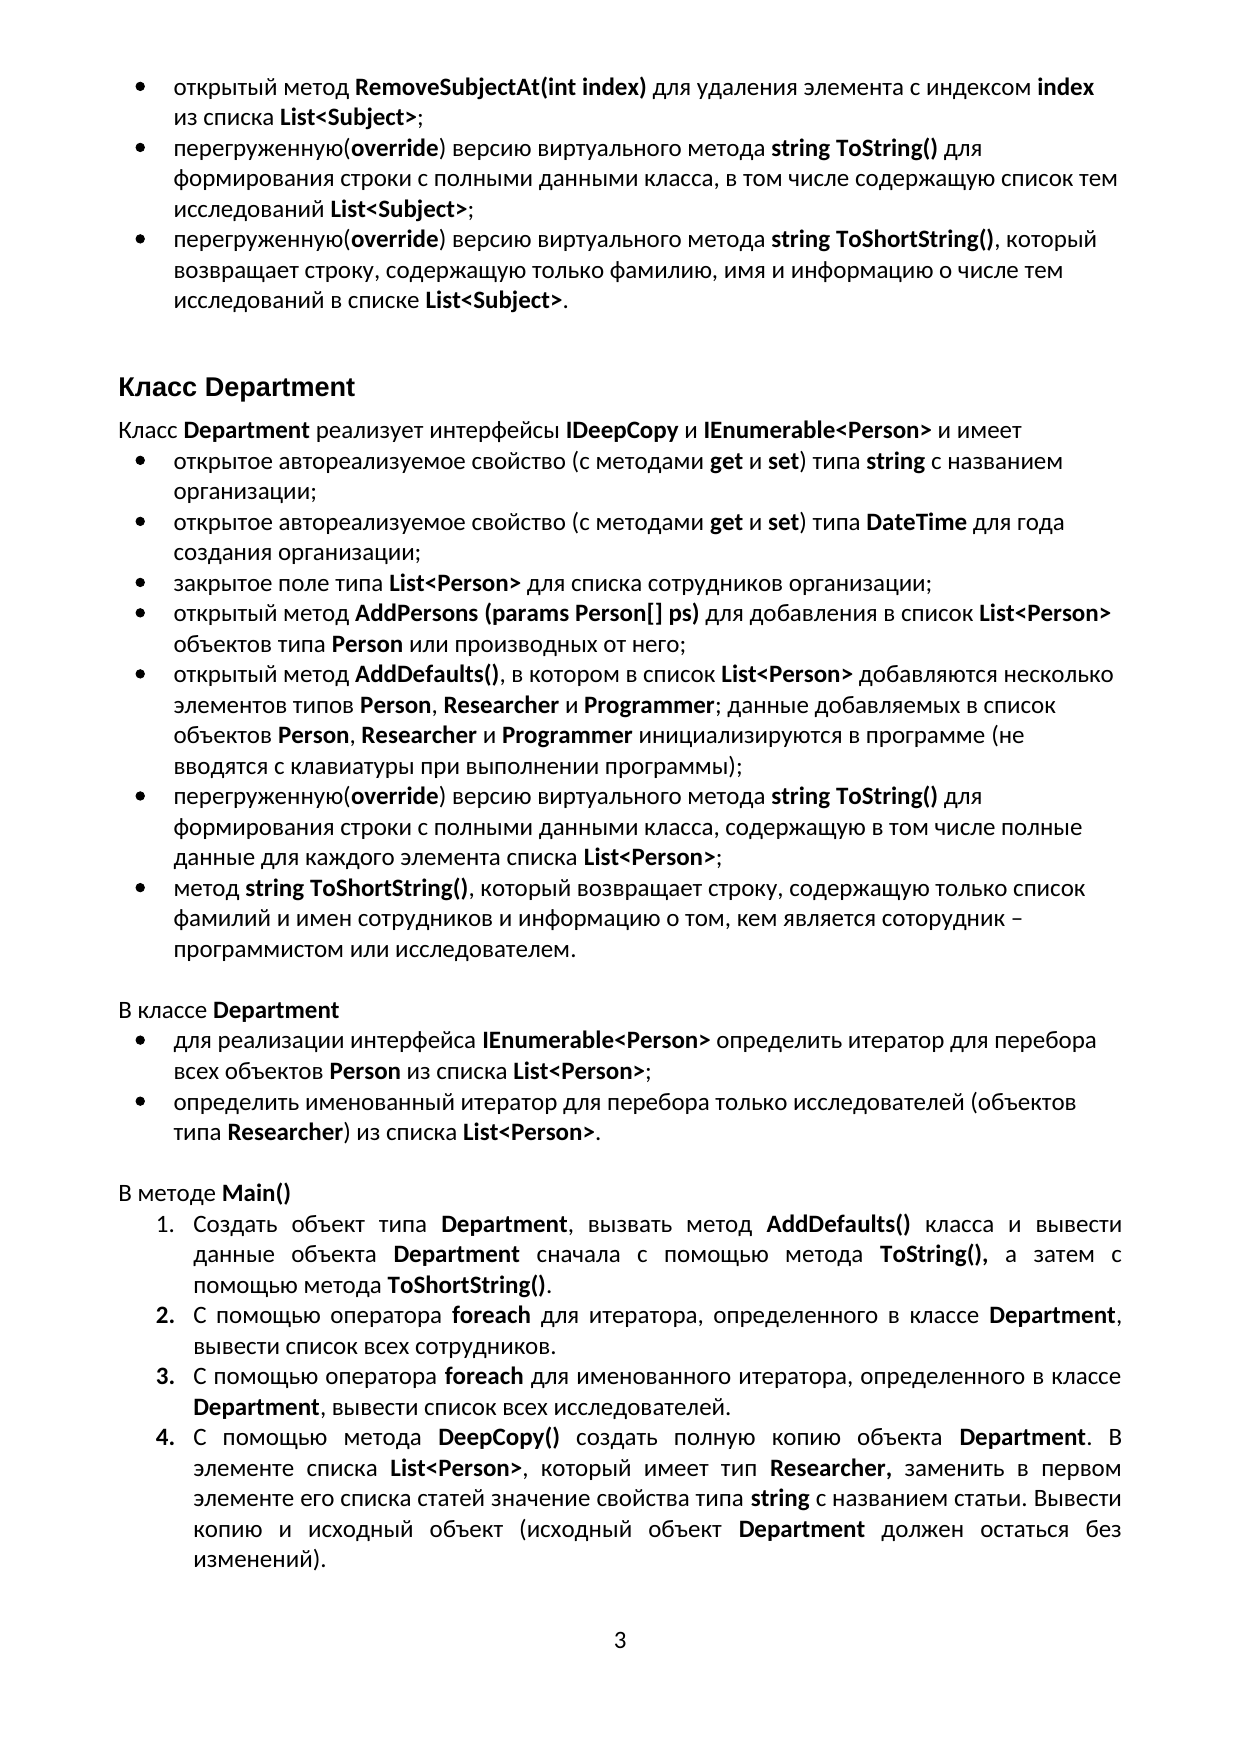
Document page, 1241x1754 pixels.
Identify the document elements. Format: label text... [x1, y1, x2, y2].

text открытое автореализуемое свойство (с методами get и set) типа DateTime для года создания организации; [136, 506, 1122, 567]
text закрытое поле типа List<Person> для списка сотрудников организации; [136, 567, 1122, 597]
text перегруженную(override) версию виртуального метода string ToShortString(), который возвращает строку, содержащую только фамилию, имя и информацию о числе тем исследований в списке List<Subject>. [136, 223, 1122, 315]
list В классе Department [118, 994, 1122, 1025]
text перегруженную(override) версию виртуального метода string ToString() для формирования строки с полными данными класса, в том числе содержащую список тем исследований List<Subject>; [136, 132, 1122, 223]
text определить именованный итератор для перебора только исследователей (объектов типа Researcher) из списка List<Person>. [136, 1086, 1122, 1147]
text В методе Main() [118, 1177, 1122, 1208]
text метод string ToShortString(), который возвращает строку, содержащую только список фамилий и имен сотрудников и информацию о том, кем является соторудник – программистом или исследователем. [136, 872, 1122, 964]
text перегруженную(override) версию виртуального метода string ToString() для формирования строки с полными данными класса, содержащую в том числе полные данные для каждого элемента списка List<Person>; [136, 781, 1122, 872]
text Создать объект типа Department, вызвать метод AddDefaults() класса и вывести данные объекта Department сначала с помощью метода ToString(), а затем с помощью метода ToShortString(). [156, 1208, 1122, 1299]
text открытый метод AddPersons (params Person[] ps) для добавления в список List<Person> объектов типа Person или производных от него; [136, 597, 1122, 658]
text С помощью оператора foreach для именованного итератора, определенного в классе Department, вывести список всех исследователей. [156, 1360, 1122, 1421]
text открытое автореализуемое свойство (с методами get и set) типа string c названием организации; [136, 445, 1122, 506]
text С помощью оператора foreach для итератора, определенного в классе Department, вывести список всех сотрудников. [156, 1299, 1122, 1360]
text открытый метод RemoveSubjectAt(int index) для удаления элемента с индексом index из списка List<Subject>; [136, 71, 1122, 132]
text С помощью метода DeepCopy() создать полную копию объекта Department. В элементе списка List<Person>, который имеет тип Researcher, заменить в первом элементе его списка статей значение свойства типа string с названием статьи. Вывести копию и исходный объект (исходный объект Department должен остаться без изменений). [156, 1421, 1122, 1574]
text Класс Department реализует интерфейсы IDeepCopy и IEnumerable<Person> и имеет [118, 414, 1122, 445]
text для реализации интерфейса IEnumerable<Person> определить итератор для перебора всех объектов Person из списка List<Person>; [136, 1025, 1122, 1086]
text открытый метод AddDefaults(), в котором в список List<Person> добавляются несколько элементов типов Person, Researcher и Programmer; данные добавляемых в список объектов Person, Researcher и Programmer инициализируются в программе (не вводятся с клавиатуры при выполнении программы); [136, 658, 1122, 781]
text Класс Department [118, 371, 1122, 402]
